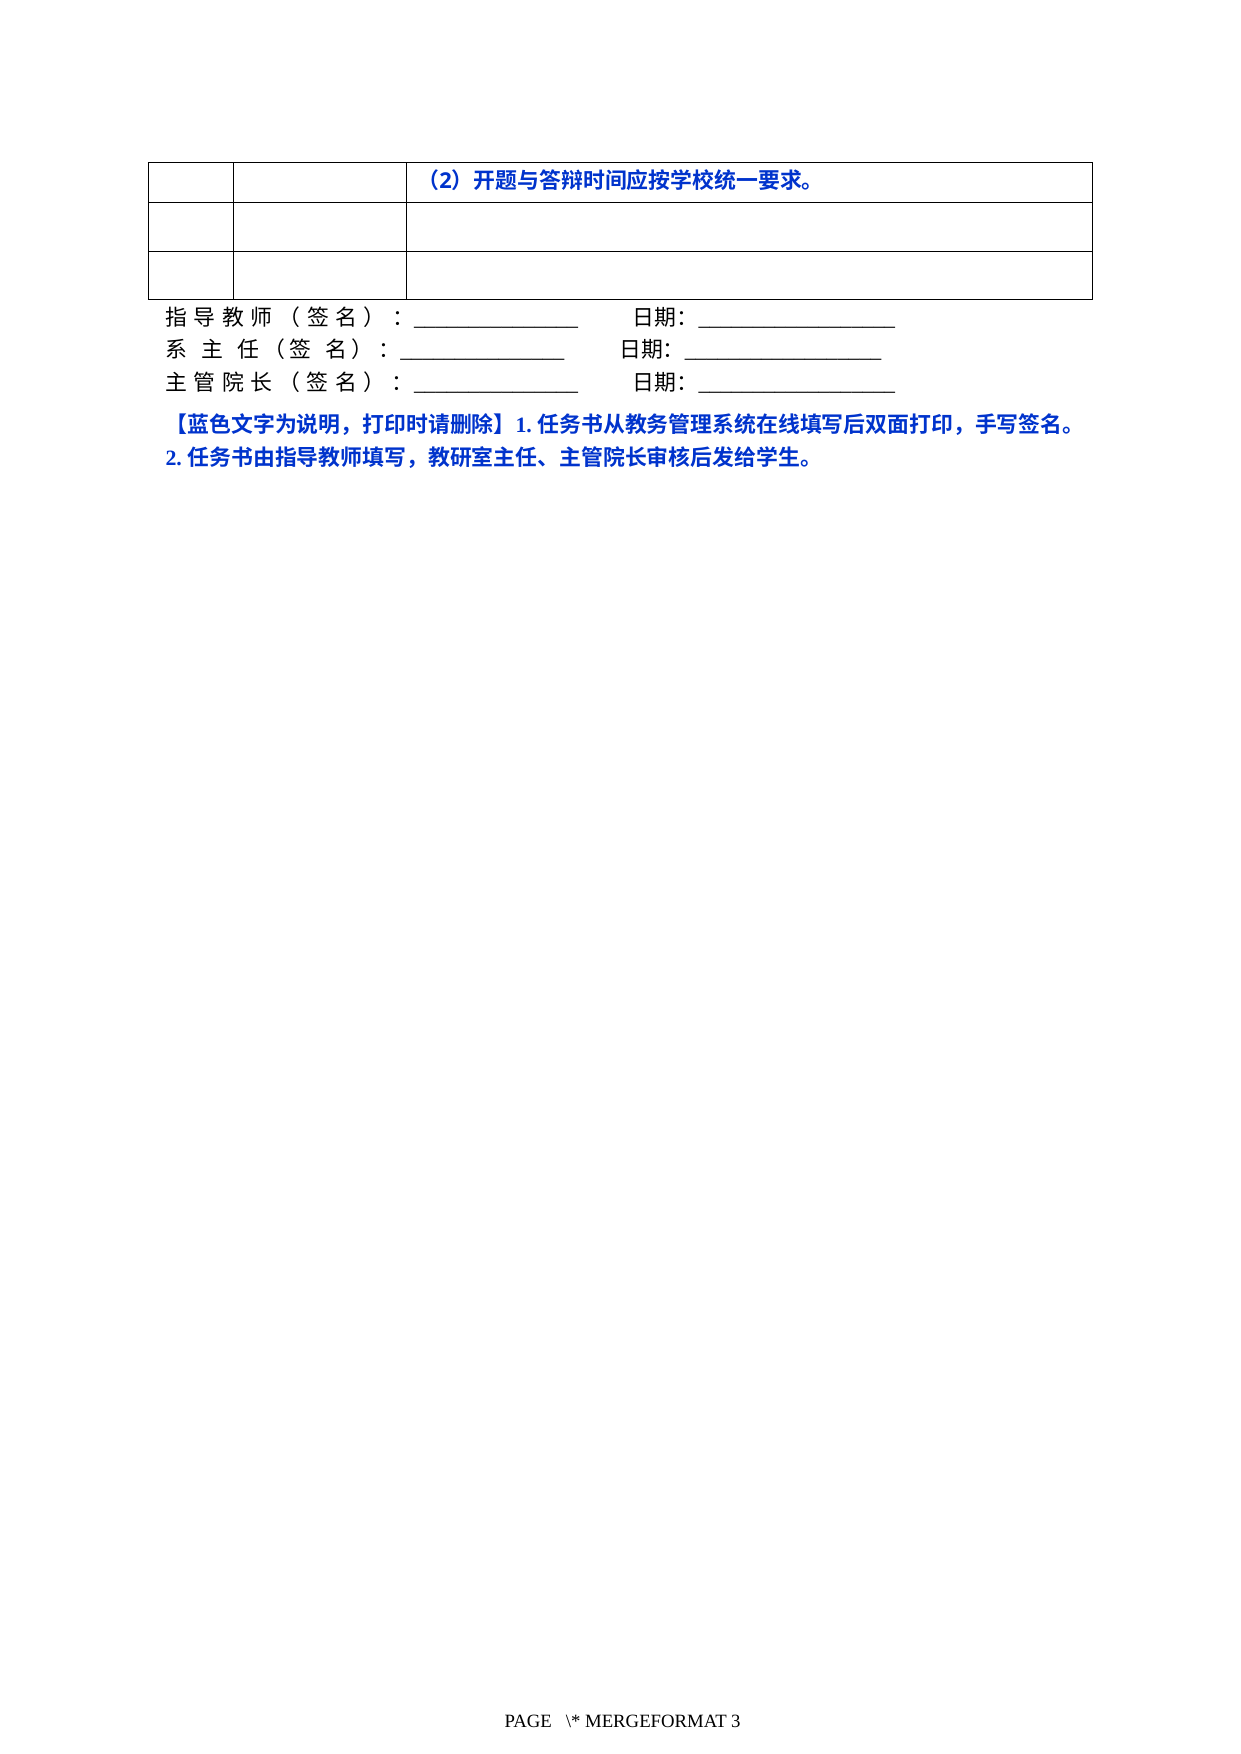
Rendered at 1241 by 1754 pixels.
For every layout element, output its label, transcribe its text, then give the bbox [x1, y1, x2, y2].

text 指导教师（签名）：_______________ 日期：__________________ [165, 300, 1075, 332]
table_cell [149, 163, 233, 202]
table_cell [407, 252, 1092, 298]
table_cell [234, 203, 406, 251]
table_cell [149, 203, 233, 251]
table_cell [407, 203, 1092, 251]
text 系 主 任（签 名）：_______________ 日期：__________________ [165, 332, 1075, 364]
table_cell [149, 252, 233, 298]
table_cell （2）开题与答辩时间应按学校统一要求。 [407, 163, 1092, 202]
text 主管院长（签名）：_______________ 日期：__________________ [165, 364, 1075, 397]
text 【蓝色文字为说明，打印时请删除】1. 任务书从教务管理系统在线填写后双面打印，手写签名。2. 任务书由指导教师填写，教研室主任、主管院长审核后发给学生。 [165, 407, 1075, 472]
table_cell [234, 252, 406, 298]
table_cell [234, 163, 406, 202]
